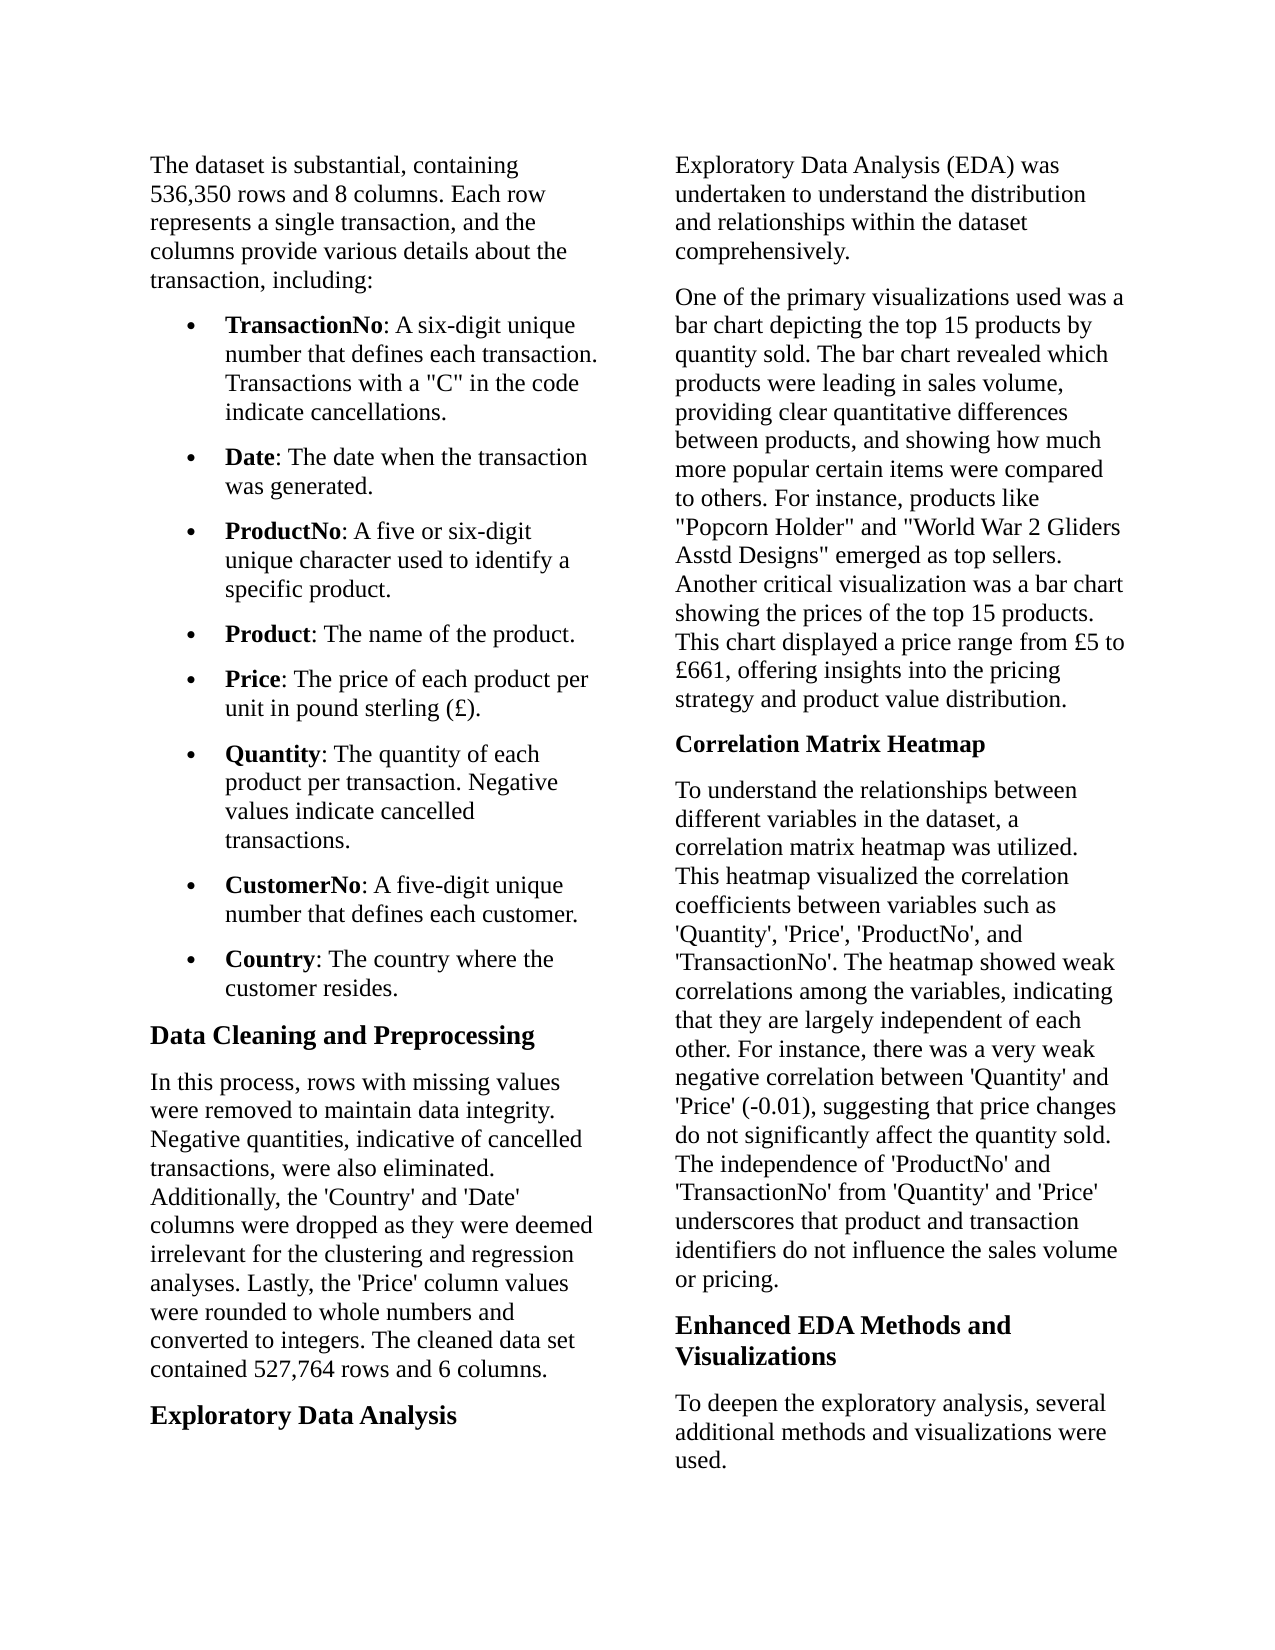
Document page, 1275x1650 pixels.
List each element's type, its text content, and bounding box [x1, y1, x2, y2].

text Enhanced EDA Methods and Visualizations [675, 1309, 1125, 1371]
text To understand the relationships between different variables in the dataset, a correlation matrix heatmap was utilized. This heatmap visualized the correlation coefficients between variables such as 'Quantity', 'Price', 'ProductNo', and 'TransactionNo'. The heatmap showed weak correlations among the variables, indicating that they are largely independent of each other. For instance, there was a very weak negative correlation between 'Quantity' and 'Price' (-0.01), suggesting that price changes do not significantly affect the quantity sold. The independence of 'ProductNo' and 'TransactionNo' from 'Quantity' and 'Price' underscores that product and transaction identifiers do not influence the sales volume or pricing. [675, 775, 1125, 1292]
list Product: The name of the product. [187, 619, 600, 648]
list TransactionNo: A six-digit unique number that defines each transaction. Transactions with a "C" in the code indicate cancellations. [187, 310, 600, 425]
text Exploratory Data Analysis (EDA) was undertaken to understand the distribution and relationships within the dataset comprehensively. [675, 150, 1125, 265]
text Correlation Matrix Heatmap [675, 729, 1125, 758]
list Date: The date when the transaction was generated. [187, 442, 600, 499]
list CustomerNo: A five-digit unique number that defines each customer. [187, 870, 600, 928]
list Country: The country where the customer resides. [187, 944, 600, 1002]
text Exploratory Data Analysis [150, 1399, 600, 1431]
text To deepen the exploratory analysis, several additional methods and visualizations were used. [675, 1388, 1125, 1474]
text In this process, rows with missing values were removed to maintain data integrity. Negative quantities, indicative of cancelled transactions, were also eliminated. Additionally, the 'Country' and 'Date' columns were dropped as they were deemed irrelevant for the clustering and regression analyses. Lastly, the 'Price' column values were rounded to whole numbers and converted to integers. The cleaned data set contained 527,764 rows and 6 columns. [150, 1067, 600, 1383]
text The dataset is substantial, containing 536,350 rows and 8 columns. Each row represents a single transaction, and the columns provide various details about the transaction, including: [150, 150, 600, 294]
text One of the primary visualizations used was a bar chart depicting the top 15 products by quantity sold. The bar chart revealed which products were leading in sales volume, providing clear quantitative differences between products, and showing how much more popular certain items were compared to others. For instance, products like "Popcorn Holder" and "World War 2 Gliders Asstd Designs" emerged as top sellers. Another critical visualization was a bar chart showing the prices of the top 15 products. This chart displayed a price range from £5 to £661, offering insights into the pricing strategy and product value distribution. [675, 282, 1125, 713]
list ProductNo: A five or six-digit unique character used to identify a specific product. [187, 516, 600, 602]
list Quantity: The quantity of each product per transaction. Negative values indicate cancelled transactions. [187, 739, 600, 854]
text Data Cleaning and Preprocessing [150, 1019, 600, 1050]
list Price: The price of each product per unit in pound sterling (£). [187, 664, 600, 722]
